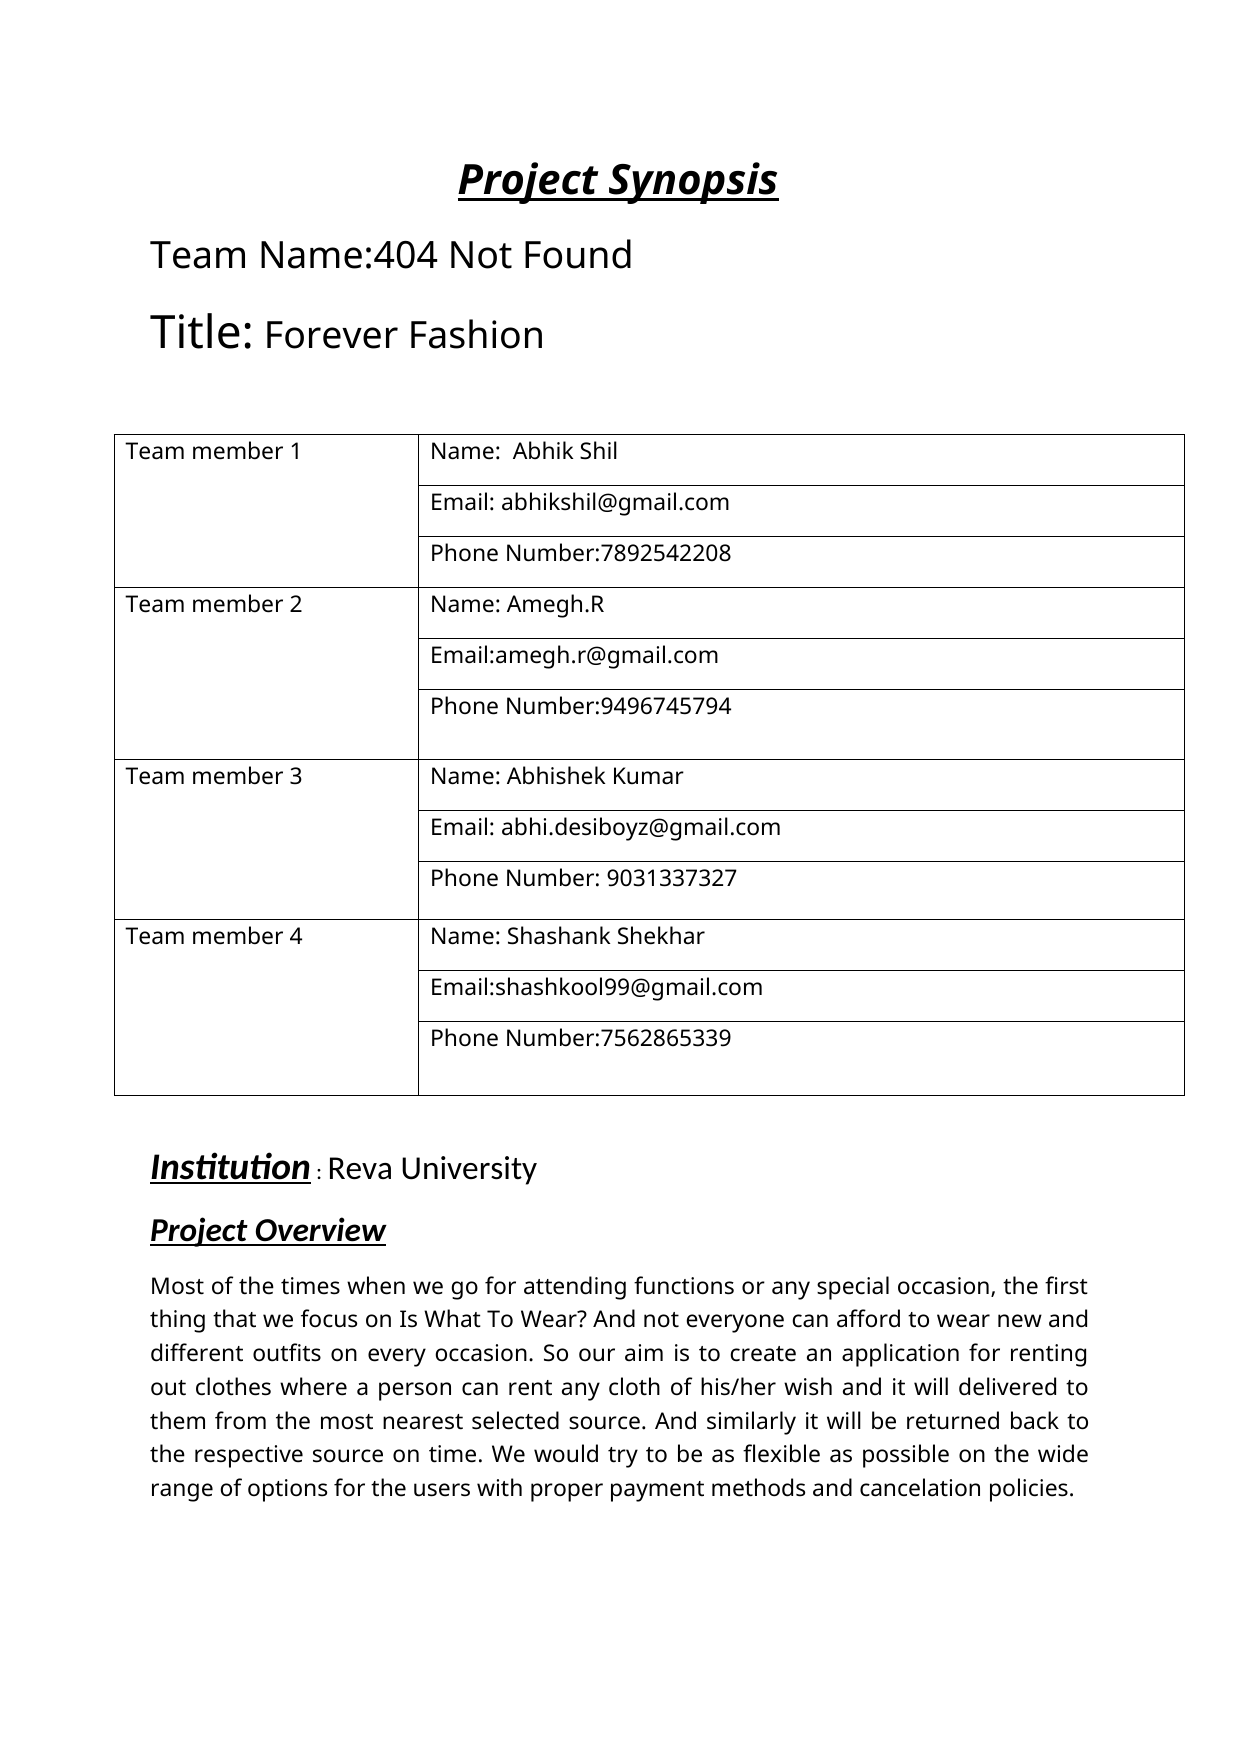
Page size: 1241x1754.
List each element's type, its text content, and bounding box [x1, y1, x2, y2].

table_cell Email:amegh.r@gmail.com [419, 639, 1184, 689]
table_cell Email: abhikshil@gmail.com [419, 486, 1184, 536]
table_cell Team member 3 [115, 760, 418, 919]
table_cell Name: Amegh.R [419, 588, 1184, 638]
text Institution : Reva University [150, 1143, 1090, 1189]
table_cell Email:shashkool99@gmail.com [419, 971, 1184, 1021]
table_cell Phone Number:7562865339 [419, 1022, 1184, 1095]
text Team Name:404 Not Found [150, 228, 1090, 279]
table_cell Phone Number:9496745794 [419, 690, 1184, 759]
table_header Team member 1 [115, 435, 418, 587]
table_cell Phone Number: 9031337327 [419, 862, 1184, 919]
table_cell Team member 4 [115, 920, 418, 1095]
text Project Synopsis [150, 150, 1090, 207]
table_header Name: Abhik Shil [419, 435, 1184, 485]
text Most of the times when we go for attending functions or any special occasion, the first thing that we focus on Is What To Wear? And not everyone can afford to wear new and different outfits on every occasion. So our aim is to create an application for renting out clothes where a person can rent any cloth of his/her wish and it will delivered to them from the most nearest selected source. And similarly it will be returned back to the respective source on time. We would try to be as flexible as possible on the wide range of options for the users with proper payment methods and cancelation policies. [150, 1269, 1090, 1503]
table_cell Name: Abhishek Kumar [419, 760, 1184, 810]
table_cell Email: abhi.desiboyz@gmail.com [419, 811, 1184, 861]
text Project Overview [150, 1209, 1090, 1250]
text Title: Forever Fashion [150, 300, 1090, 362]
table_cell Phone Number:7892542208 [419, 537, 1184, 587]
table_cell Name: Shashank Shekhar [419, 920, 1184, 970]
table_cell Team member 2 [115, 588, 418, 759]
